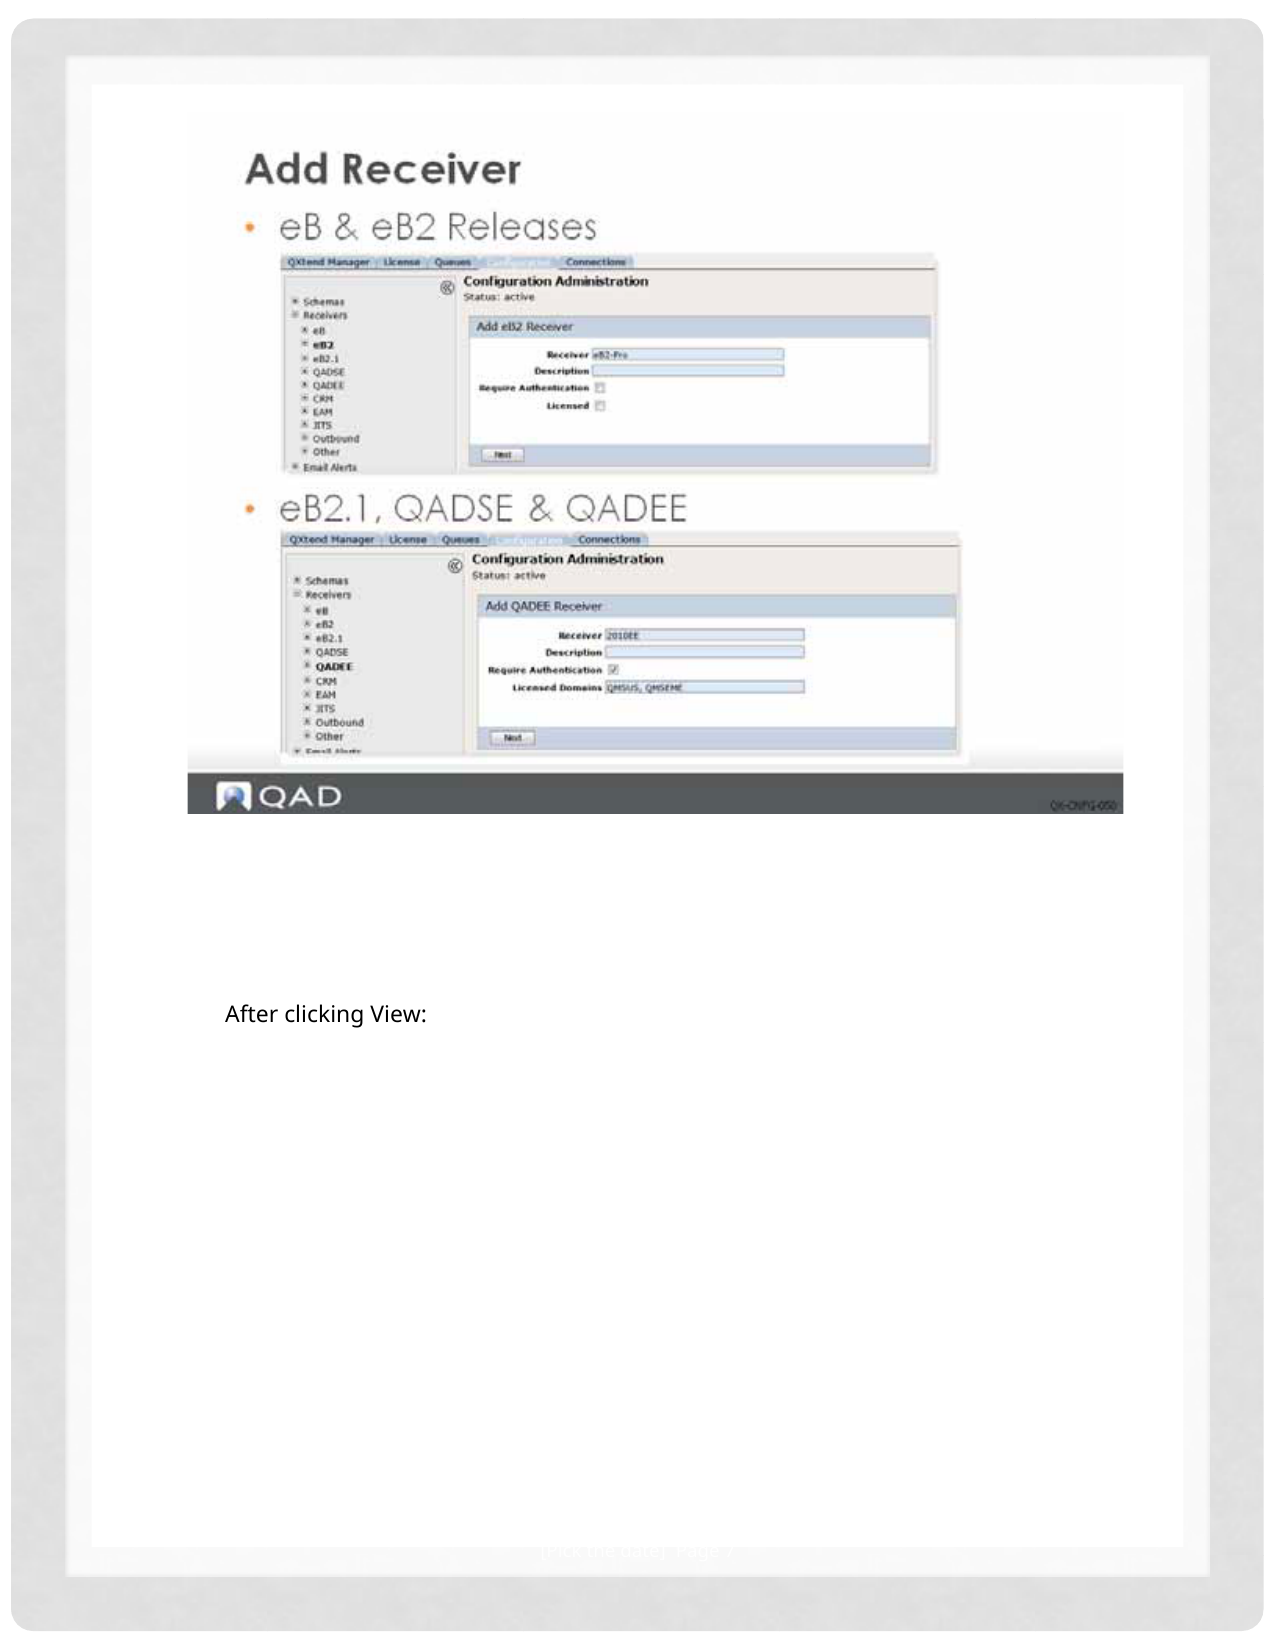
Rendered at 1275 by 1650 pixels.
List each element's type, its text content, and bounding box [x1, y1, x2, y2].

text After clicking View: [225, 998, 1162, 1030]
